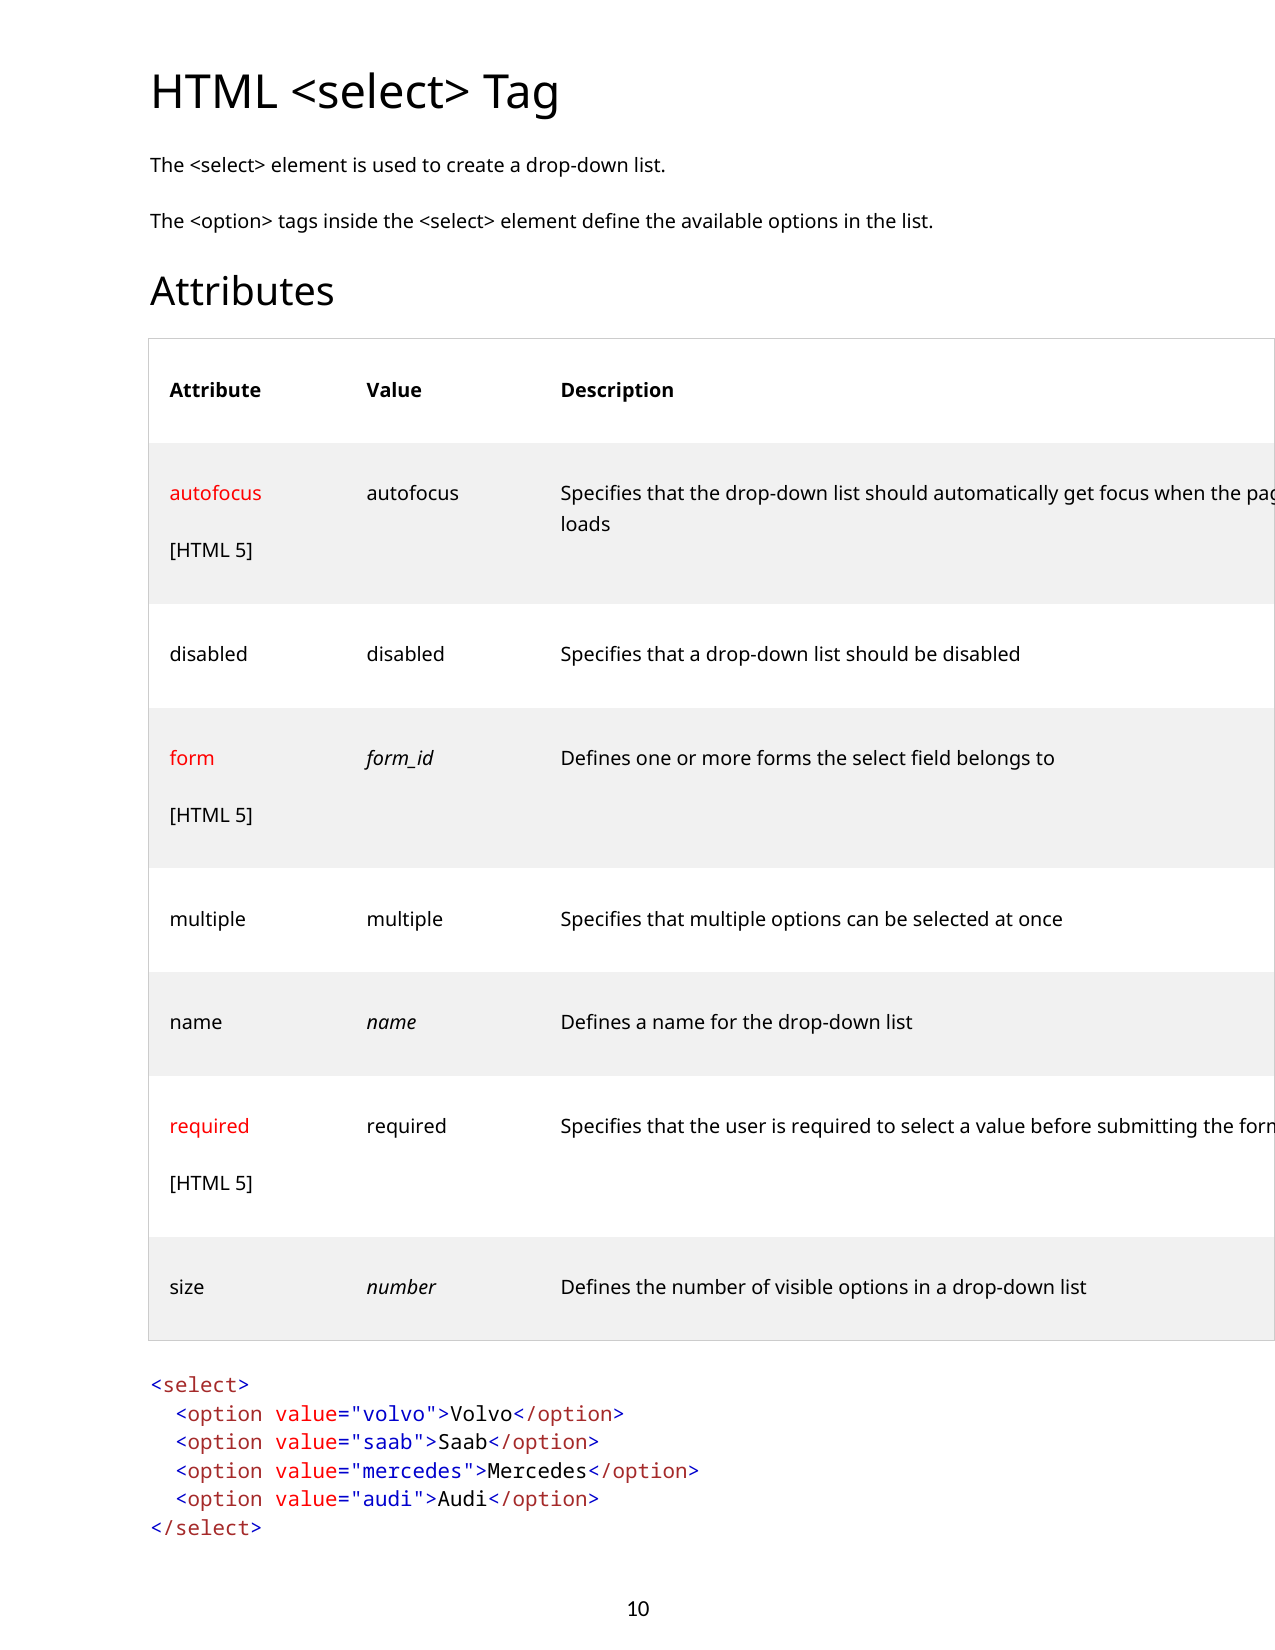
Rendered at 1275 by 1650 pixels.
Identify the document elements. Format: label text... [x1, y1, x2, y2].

table_cell autofocus [356, 443, 559, 604]
table_header Attribute [149, 339, 356, 443]
table_cell disabled [149, 604, 356, 708]
table_cell multiple [149, 868, 356, 972]
table_cell number [356, 1237, 559, 1340]
table_cell name [149, 972, 356, 1076]
table_cell form [HTML 5] [149, 708, 356, 868]
table_cell required [HTML 5] [149, 1076, 356, 1237]
table_cell Specifies that multiple options can be selected at once [559, 868, 1274, 972]
table_header Value [356, 339, 559, 443]
table_header Description [559, 339, 1274, 443]
subtitle Attributes [150, 263, 1125, 317]
table_cell name [356, 972, 559, 1076]
text <select> <option value="volvo">Volvo</option> <option value="saab">Saab</option> <option value="mercedes">Mercedes</option> <option value="audi">Audi</option> </select> [150, 1371, 1125, 1541]
text The <option> tags inside the <select> element define the available options in the list. [150, 207, 1125, 234]
text The <select> element is used to create a drop-down list. [150, 151, 1125, 178]
table_cell form_id [356, 708, 559, 868]
subtitle HTML <select> Tag [150, 58, 1125, 122]
table_cell autofocus [HTML 5] [149, 443, 356, 604]
table_cell Specifies that a drop-down list should be disabled [559, 604, 1274, 708]
table_cell Defines the number of visible options in a drop-down list [559, 1237, 1274, 1340]
table_cell Specifies that the drop-down list should automatically get focus when the page loads [559, 443, 1274, 604]
table_cell Specifies that the user is required to select a value before submitting the form [559, 1076, 1274, 1237]
table_cell required [356, 1076, 559, 1237]
table_cell Defines one or more forms the select field belongs to [559, 708, 1274, 868]
table_cell size [149, 1237, 356, 1340]
table_cell multiple [356, 868, 559, 972]
table_cell disabled [356, 604, 559, 708]
table_cell Defines a name for the drop-down list [559, 972, 1274, 1076]
